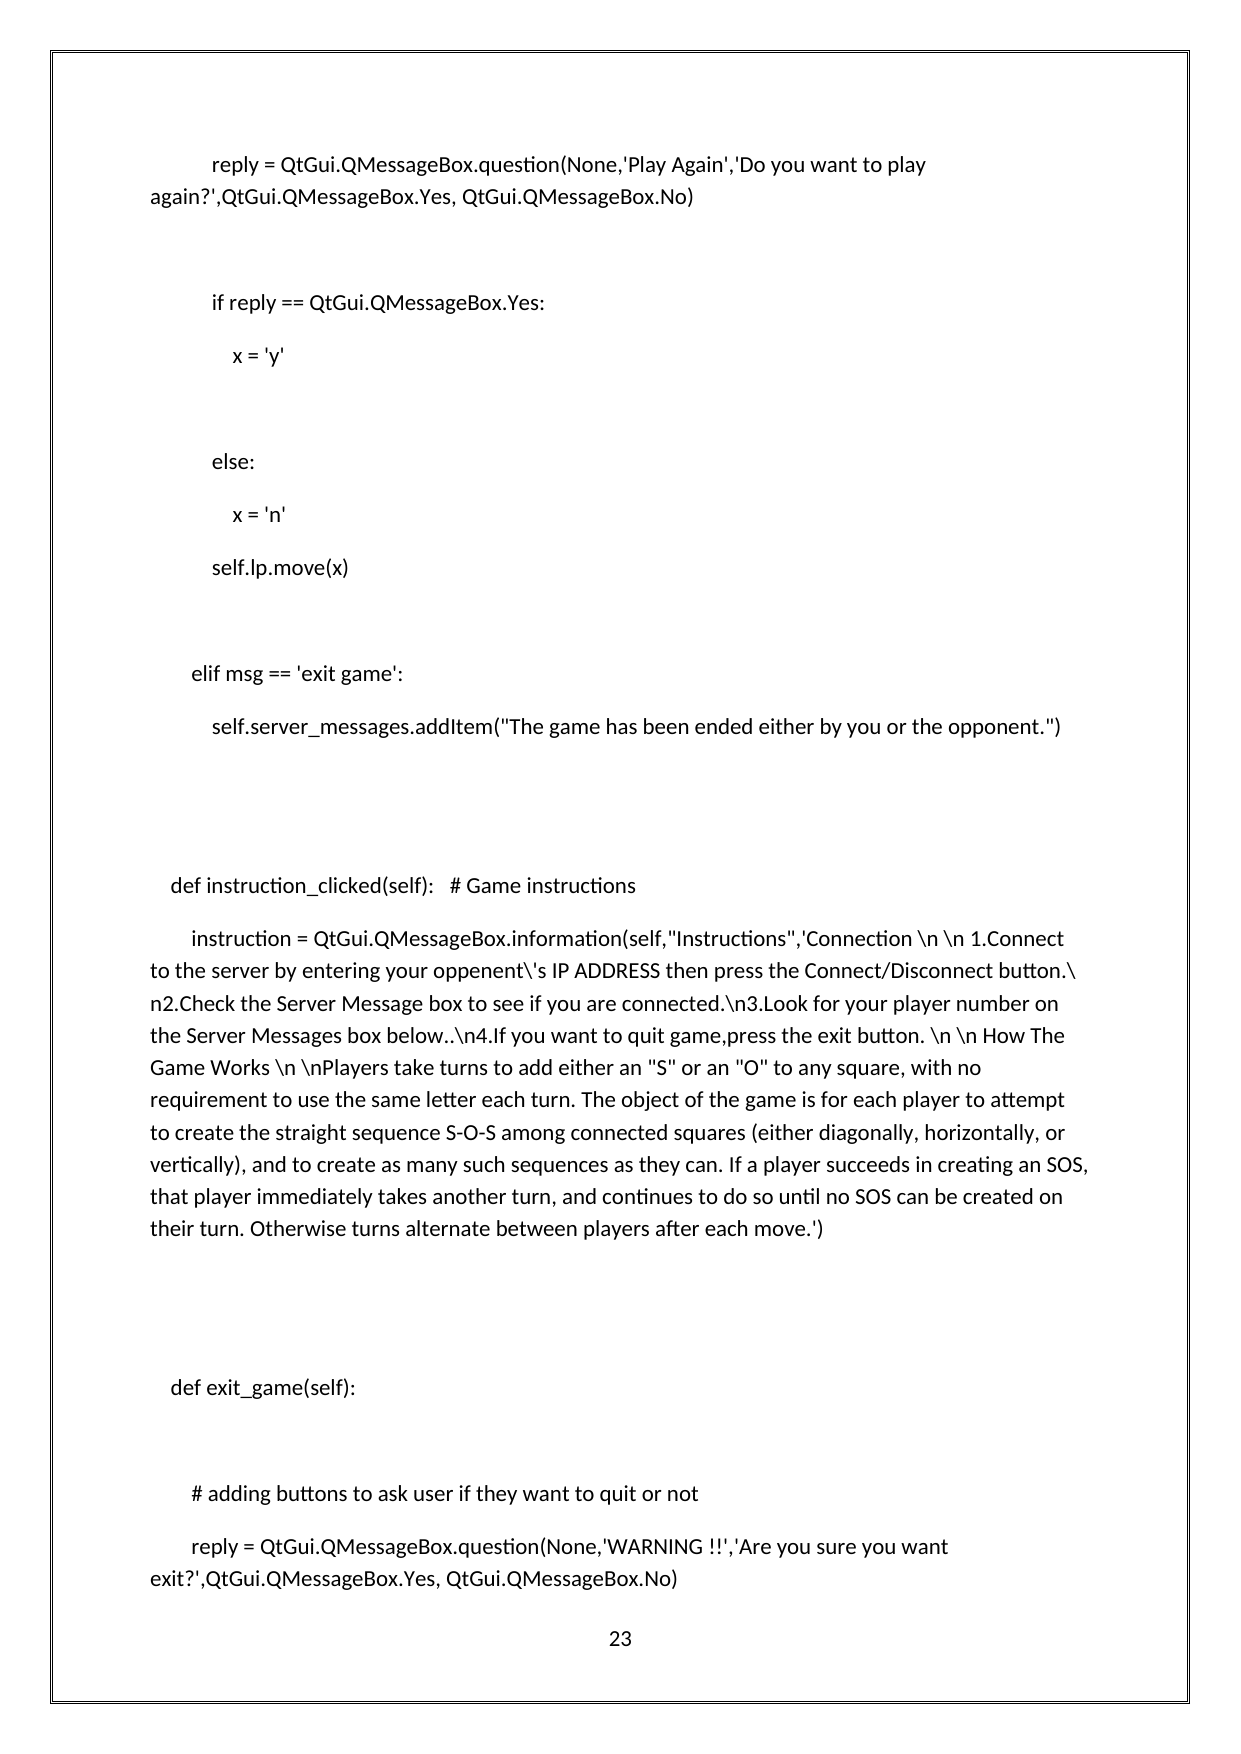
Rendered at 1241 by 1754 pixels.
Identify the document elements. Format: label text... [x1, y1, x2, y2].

text def exit_game(self): [150, 1373, 1090, 1401]
text self.server_messages.addItem("The game has been ended either by you or the opponent.") [150, 712, 1090, 740]
text x = 'y' [150, 341, 1090, 369]
text reply = QtGui.QMessageBox.question(None,'Play Again','Do you want to play again?',QtGui.QMessageBox.Yes, QtGui.QMessageBox.No) [150, 150, 1090, 210]
text if reply == QtGui.QMessageBox.Yes: [150, 288, 1090, 316]
text self.lp.move(x) [150, 553, 1090, 581]
text reply = QtGui.QMessageBox.question(None,'WARNING !!','Are you sure you want exit?',QtGui.QMessageBox.Yes, QtGui.QMessageBox.No) [150, 1532, 1090, 1592]
text # adding buttons to ask user if they want to quit or not [150, 1479, 1090, 1507]
text instruction = QtGui.QMessageBox.information(self,"Instructions",'Connection \n \n 1.Connect to the server by entering your oppenent\'s IP ADDRESS then press the Connect/Disconnect button.\n2.Check the Server Message box to see if you are connected.\n3.Look for your player number on the Server Messages box below..\n4.If you want to quit game,press the exit button. \n \n How The Game Works \n \nPlayers take turns to add either an "S" or an "O" to any square, with no requirement to use the same letter each turn. The object of the game is for each player to attempt to create the straight sequence S-O-S among connected squares (either diagonally, horizontally, or vertically), and to create as many such sequences as they can. If a player succeeds in creating an SOS, that player immediately takes another turn, and continues to do so until no SOS can be created on their turn. Otherwise turns alternate between players after each move.') [150, 924, 1090, 1242]
text elif msg == 'exit game': [150, 659, 1090, 687]
text def instruction_clicked(self): # Game instructions [150, 871, 1090, 899]
text else: [150, 447, 1090, 475]
text x = 'n' [150, 500, 1090, 528]
